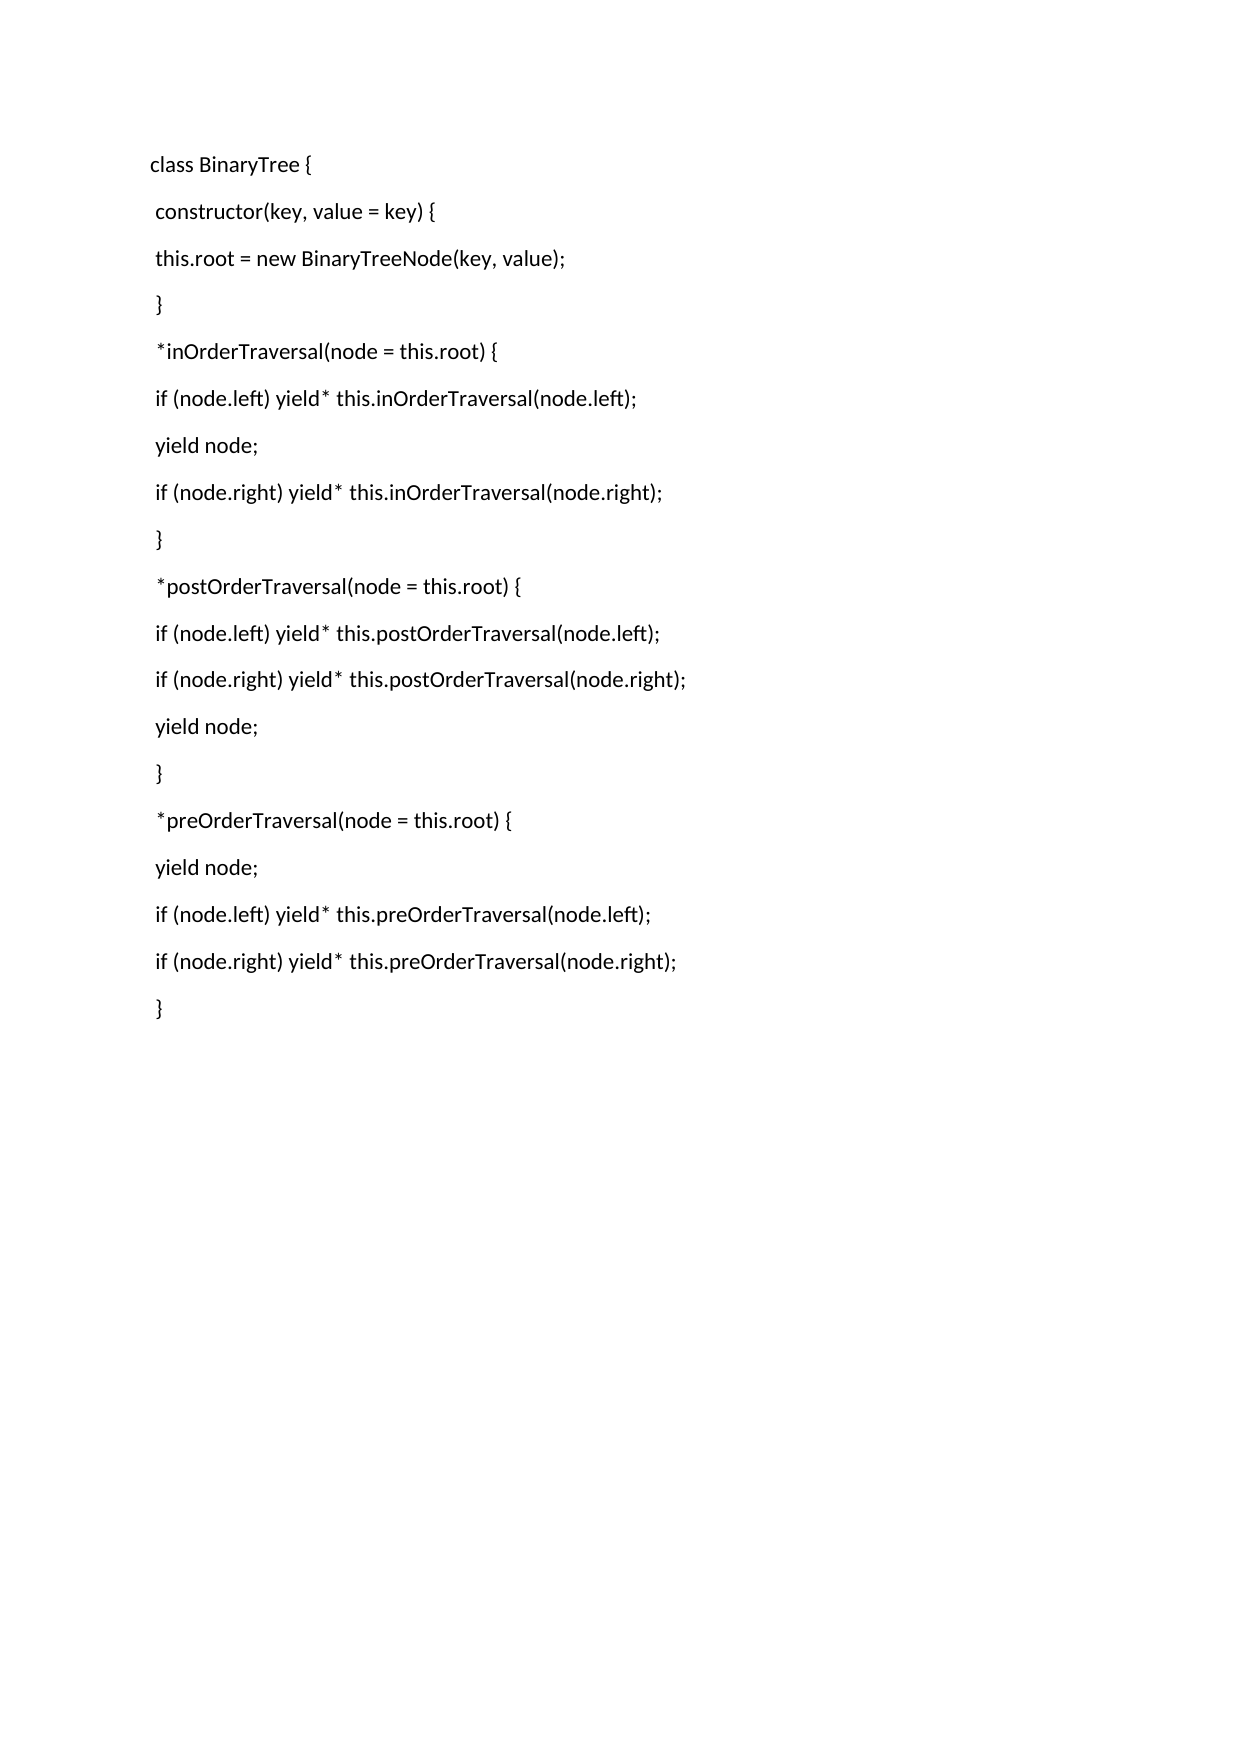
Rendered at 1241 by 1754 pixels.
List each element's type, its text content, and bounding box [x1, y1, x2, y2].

text } [150, 291, 1090, 319]
text if (node.left) yield* this.preOrderTraversal(node.left); [150, 900, 1090, 928]
text yield node; [150, 431, 1090, 459]
text *preOrderTraversal(node = this.root) { [150, 806, 1090, 834]
text this.root = new BinaryTreeNode(key, value); [150, 244, 1090, 272]
text *postOrderTraversal(node = this.root) { [150, 572, 1090, 600]
text if (node.right) yield* this.inOrderTraversal(node.right); [150, 478, 1090, 506]
text } [150, 525, 1090, 553]
text yield node; [150, 712, 1090, 741]
text if (node.left) yield* this.postOrderTraversal(node.left); [150, 619, 1090, 647]
text if (node.right) yield* this.preOrderTraversal(node.right); [150, 947, 1090, 975]
text if (node.left) yield* this.inOrderTraversal(node.left); [150, 384, 1090, 412]
text class BinaryTree { [150, 150, 1090, 178]
text } [150, 759, 1090, 787]
text if (node.right) yield* this.postOrderTraversal(node.right); [150, 666, 1090, 694]
text } [150, 994, 1090, 1022]
text *inOrderTraversal(node = this.root) { [150, 337, 1090, 366]
text constructor(key, value = key) { [150, 197, 1090, 225]
text yield node; [150, 853, 1090, 881]
